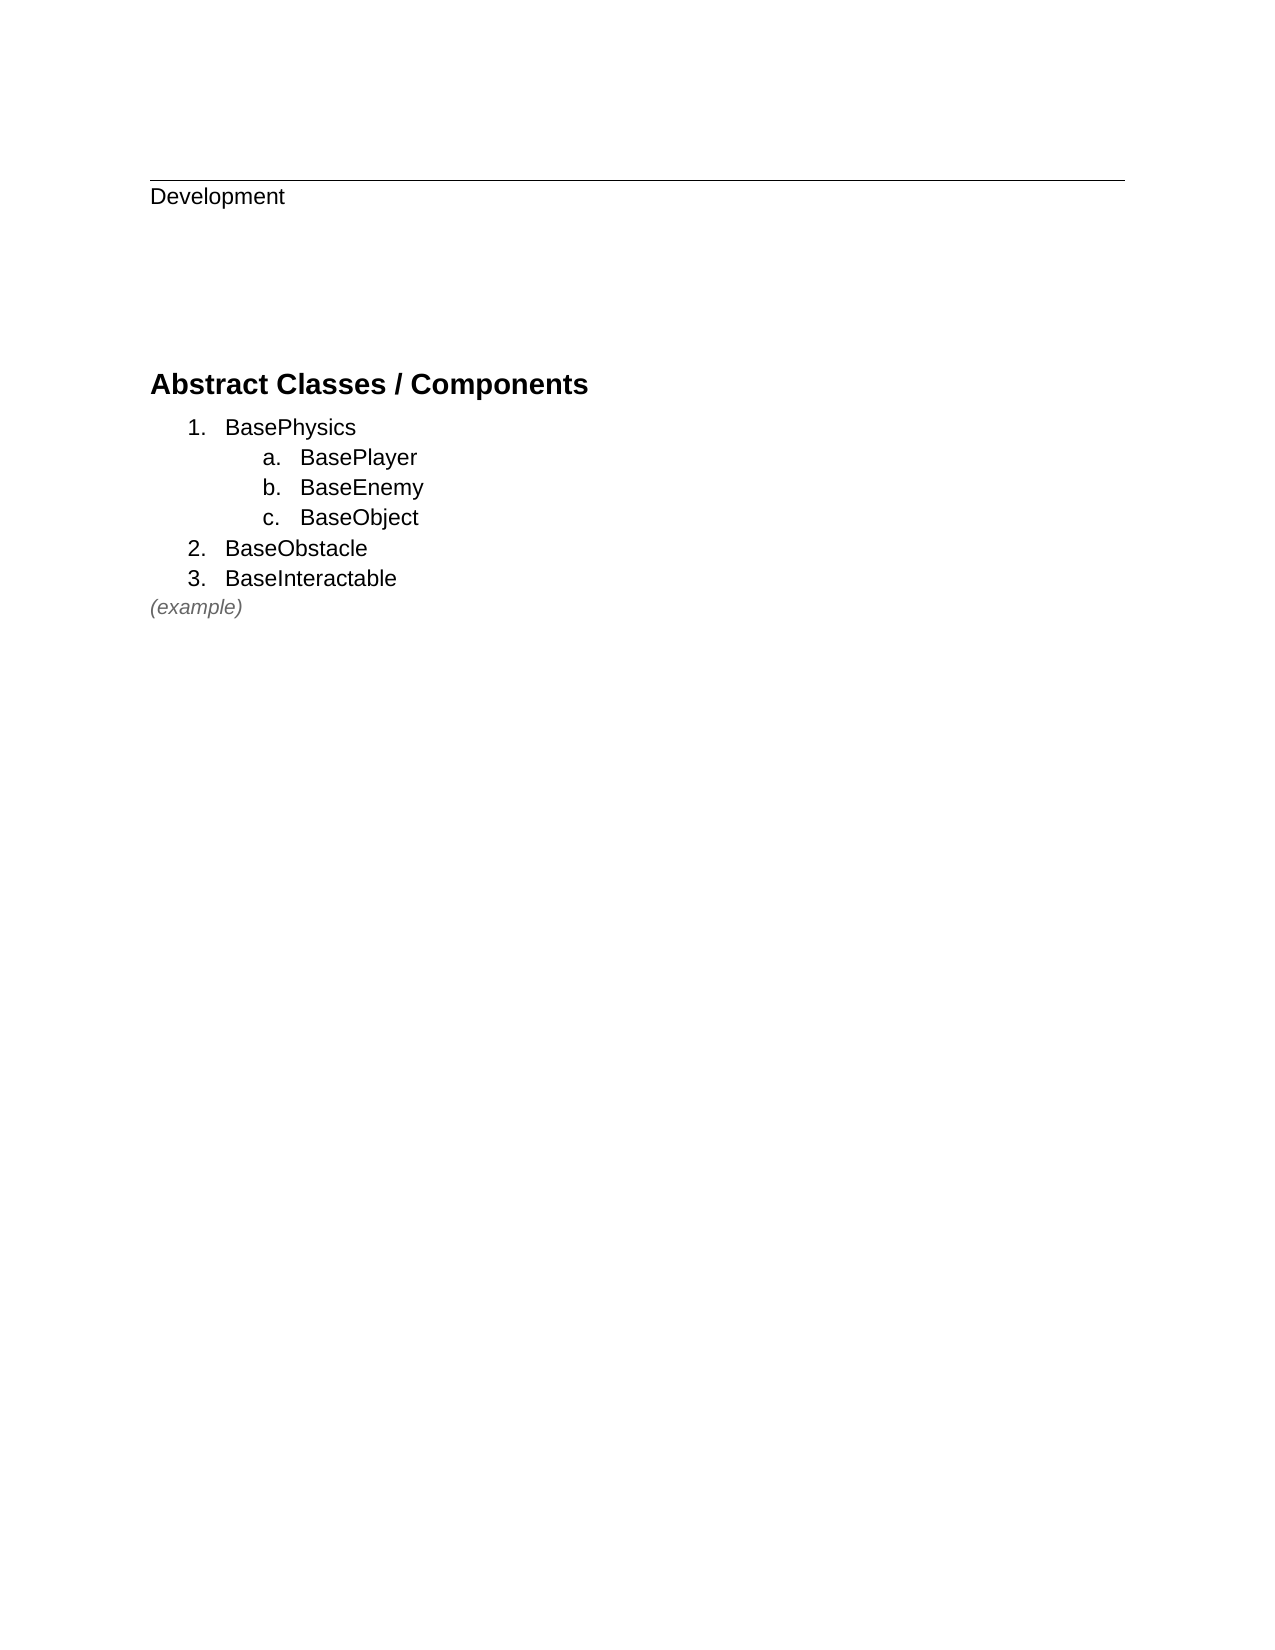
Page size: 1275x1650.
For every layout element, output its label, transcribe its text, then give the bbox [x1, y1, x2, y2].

text (example) [150, 595, 1125, 619]
subtitle Abstract Classes / Components [150, 367, 1125, 400]
list BaseObstacle [187, 534, 1125, 561]
text Development [150, 181, 1125, 210]
list BaseEnemy [262, 474, 1125, 501]
list BaseInteractable [187, 565, 1125, 591]
list BaseObject [262, 504, 1125, 531]
list BasePhysics [187, 414, 1125, 440]
list BasePlayer [262, 444, 1125, 470]
